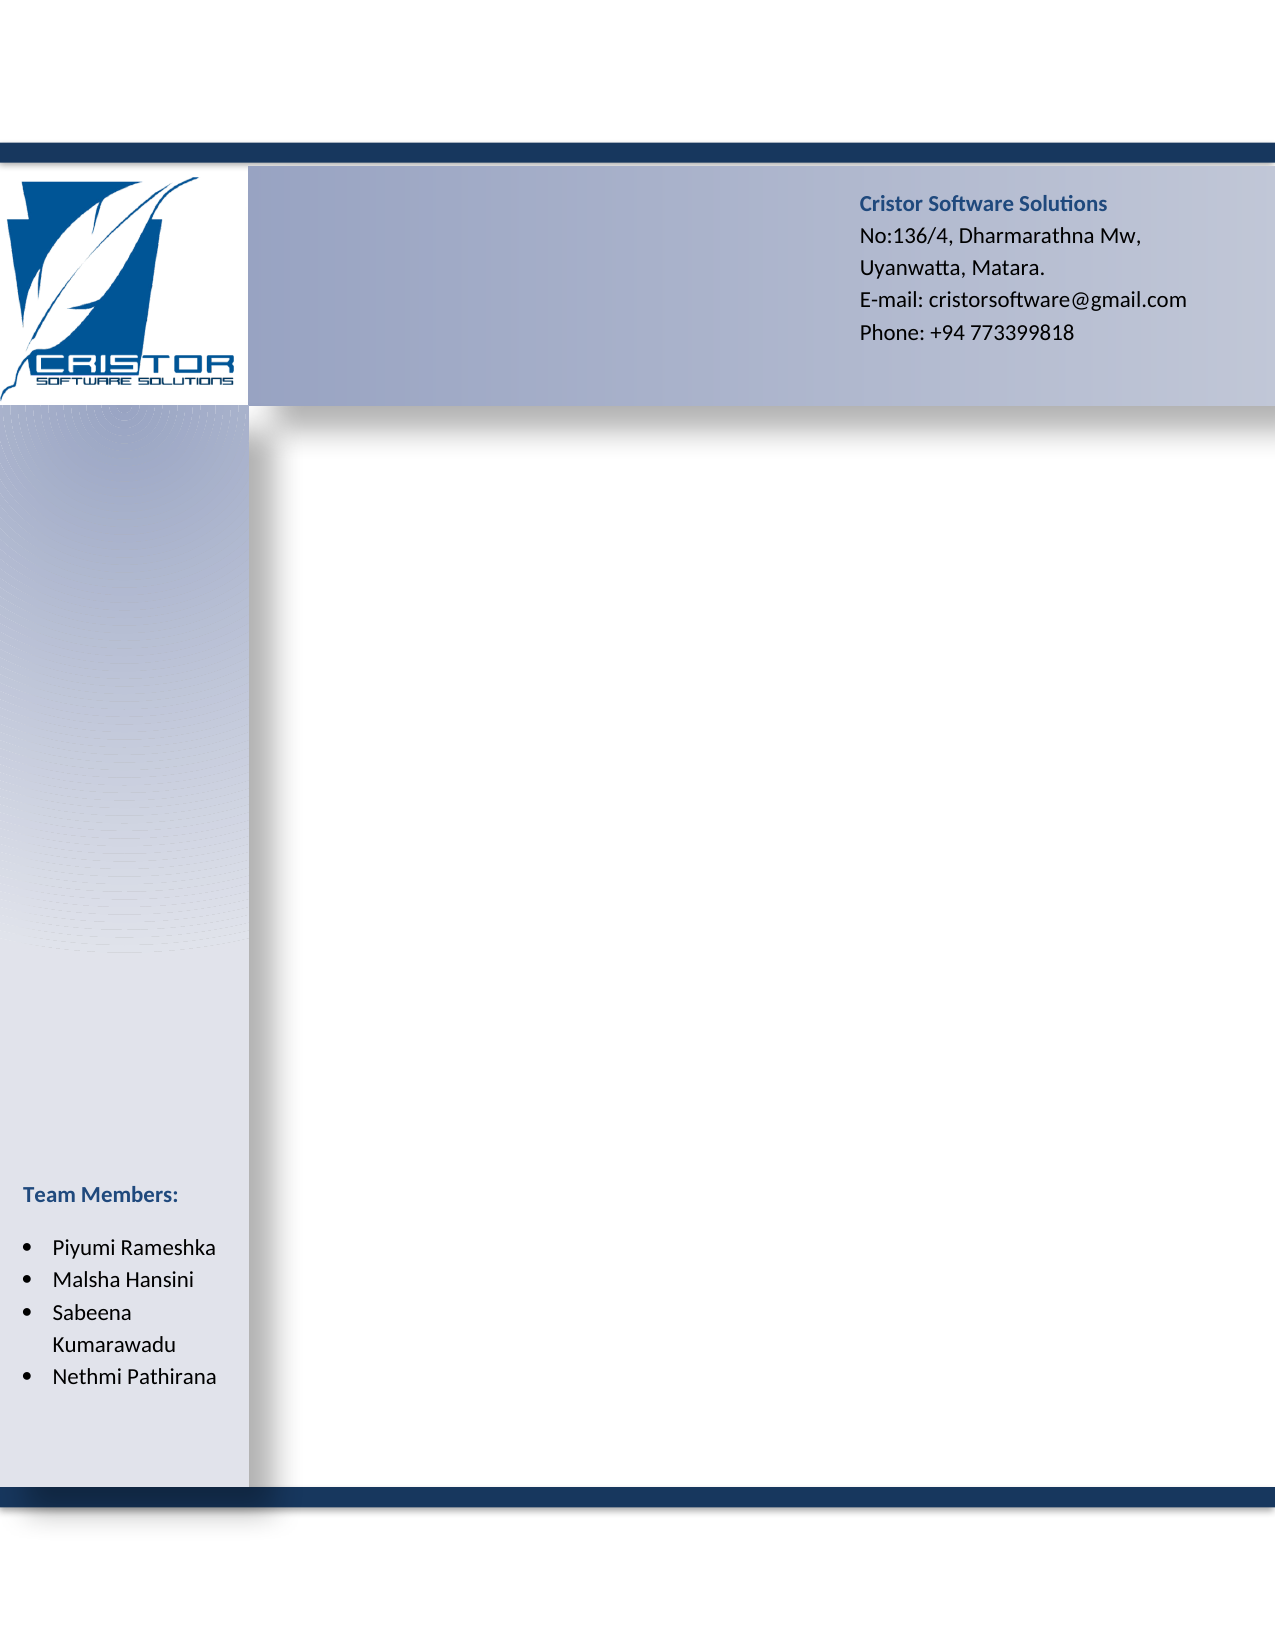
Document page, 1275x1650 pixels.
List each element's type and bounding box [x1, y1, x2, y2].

picture [0, 177, 234, 402]
